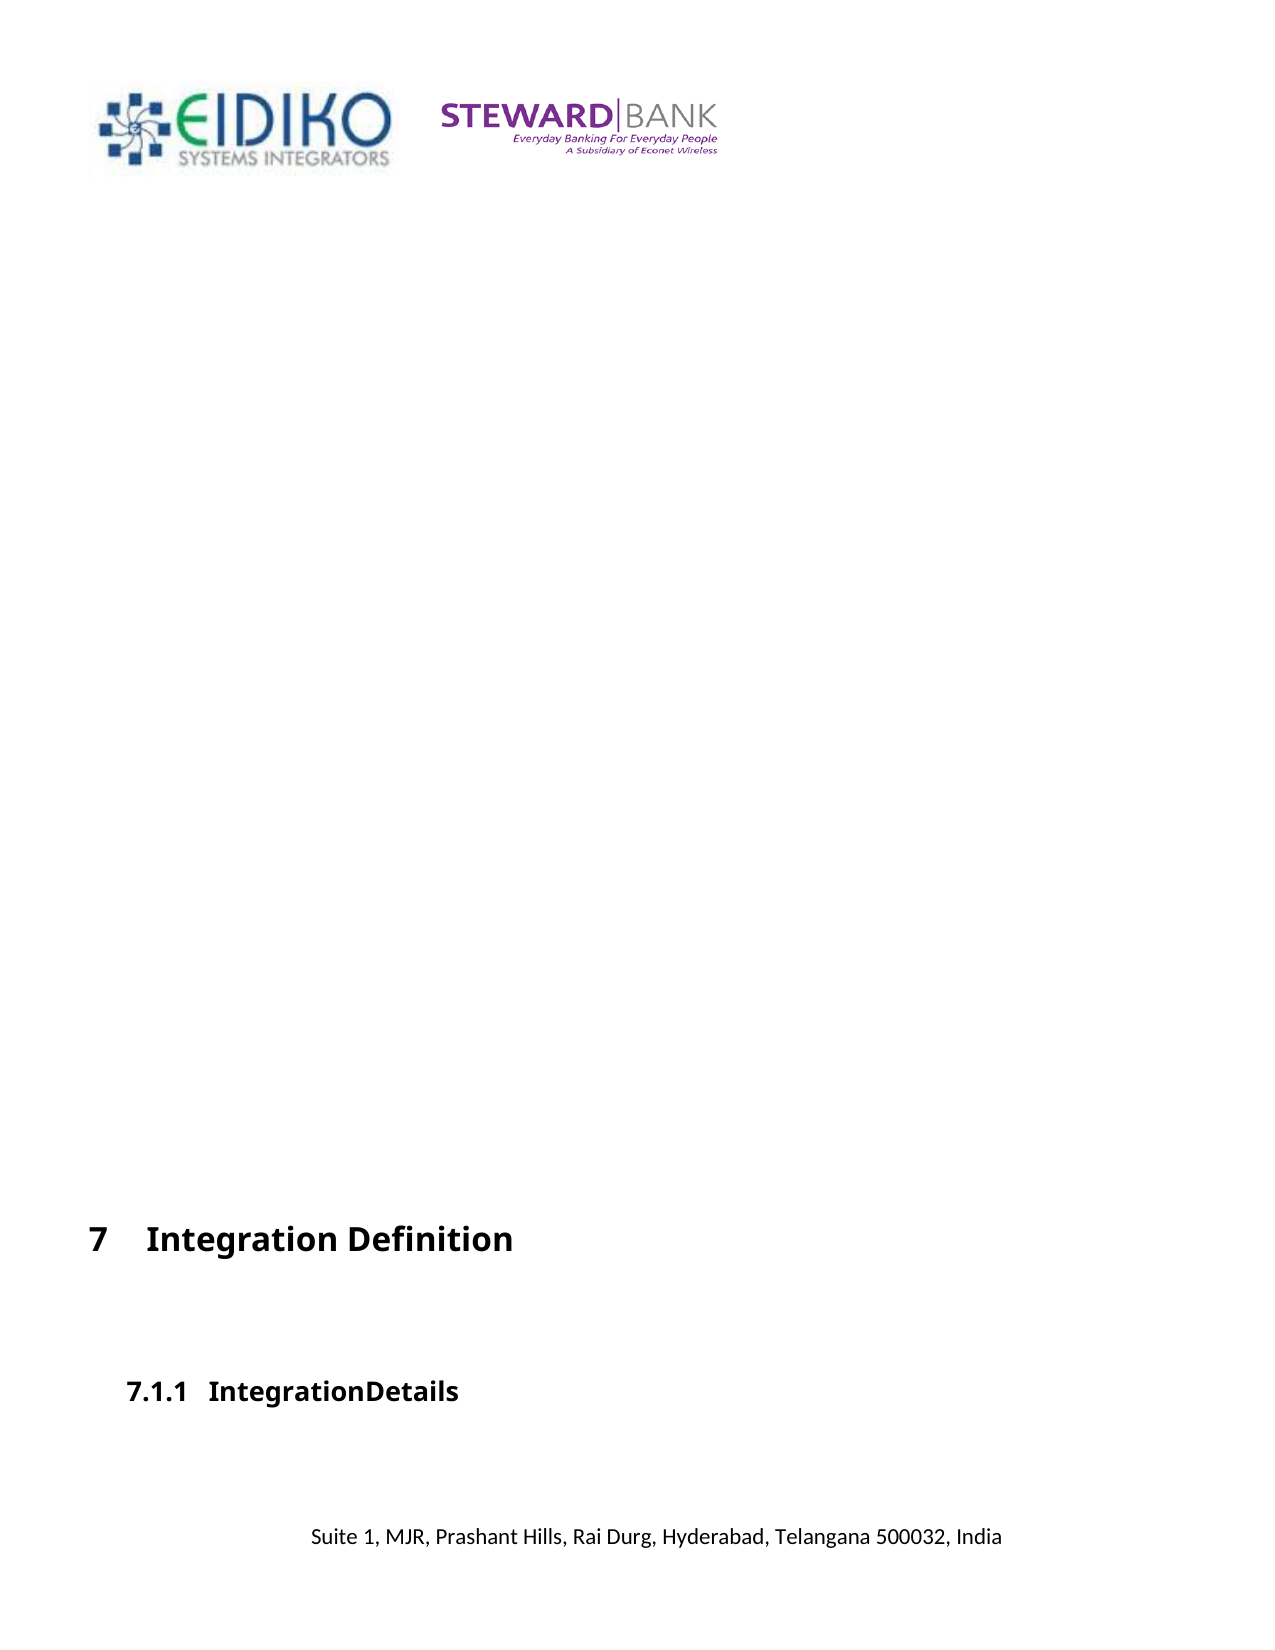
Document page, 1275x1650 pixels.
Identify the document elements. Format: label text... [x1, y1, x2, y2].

subtitle Integration Definition [89, 1216, 1226, 1261]
picture [88, 81, 400, 179]
picture [430, 73, 733, 179]
subtitle IntegrationDetails [126, 1373, 1226, 1410]
